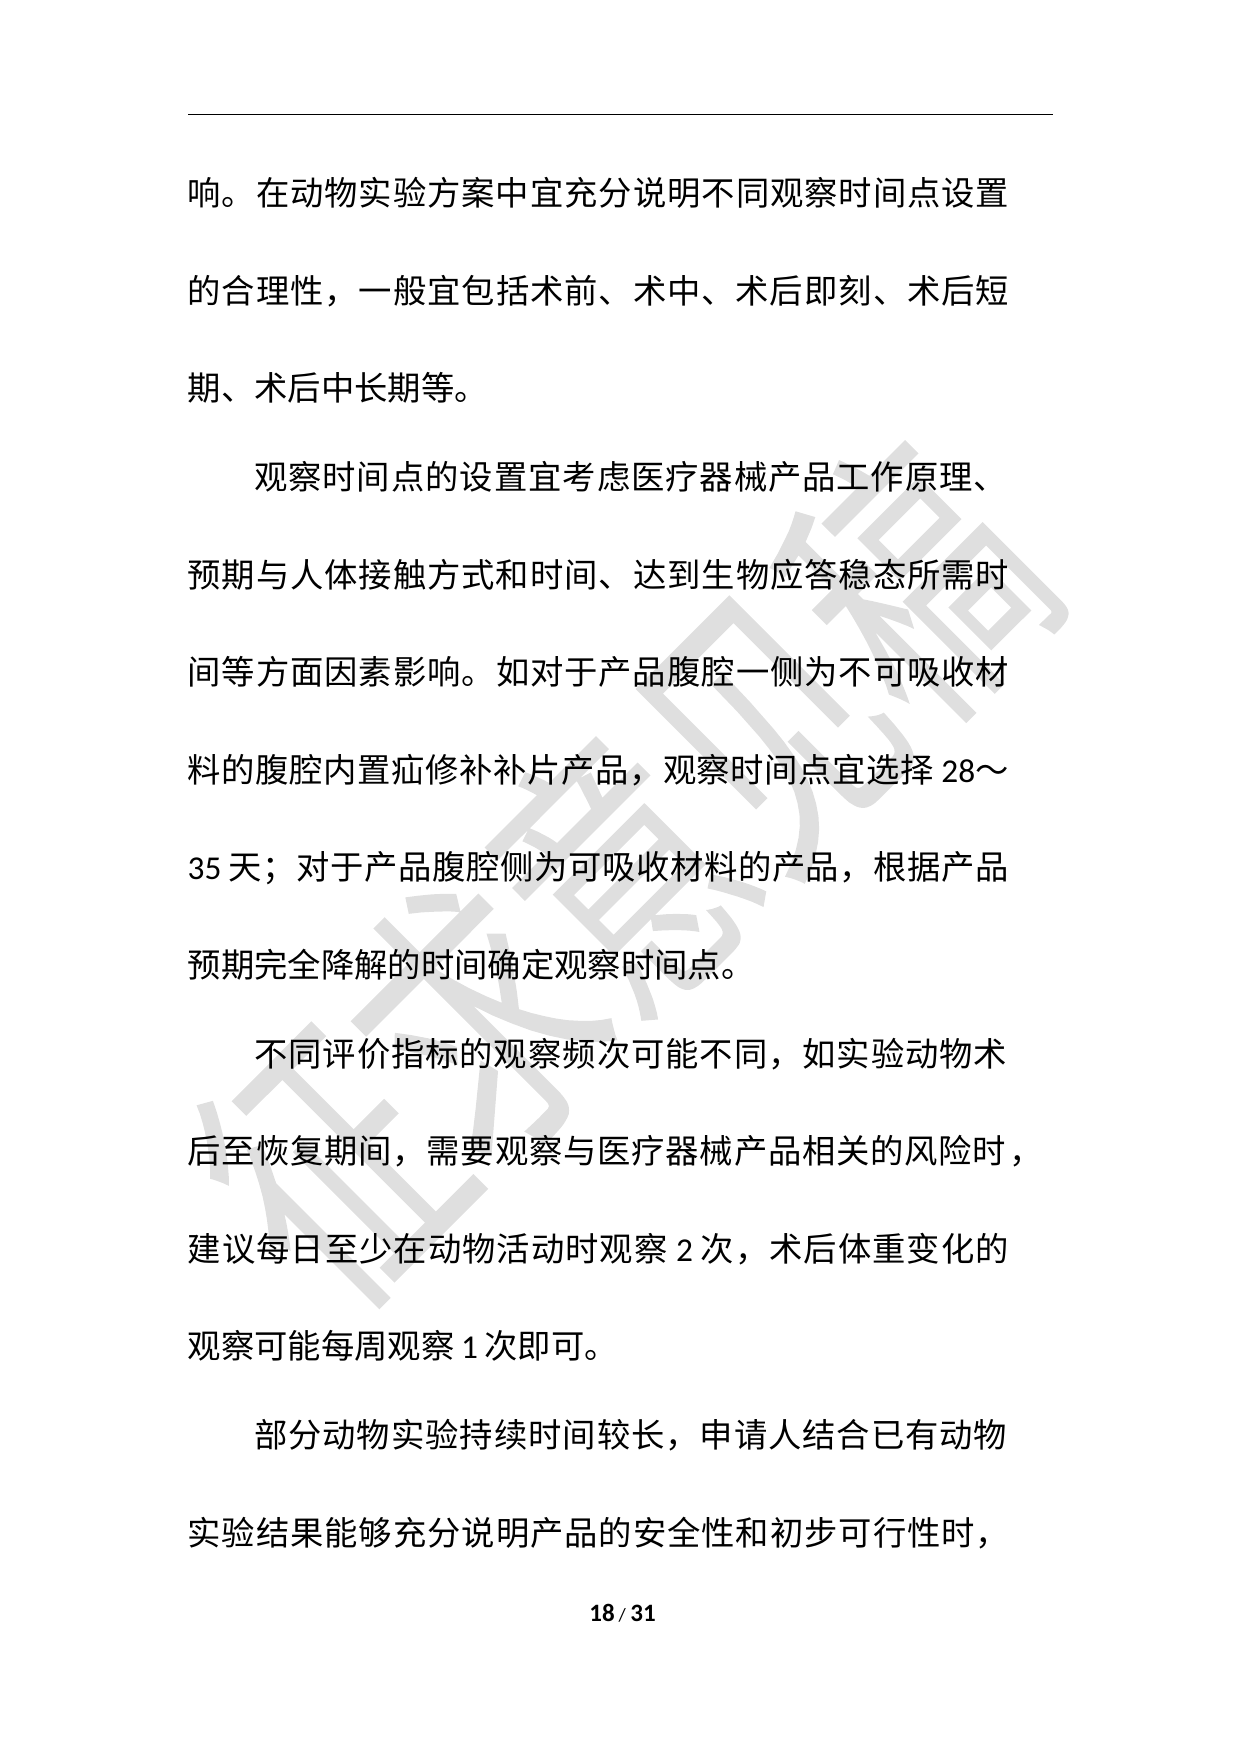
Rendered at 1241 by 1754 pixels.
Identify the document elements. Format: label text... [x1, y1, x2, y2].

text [187, 158, 1009, 418]
text 观察时间点的设置宜考虑医疗器械产品工作原理、预期与人体接触方式和时间、达到生物应答稳态所需时间等方面因素影响。如对于产品腹腔一侧为不可吸收材料的腹腔内置疝修补补片产品，观察时间点宜选择28～35天；对于产品腹腔侧为可吸收材料的产品，根据产品预期完全降解的时间确定观察时间点。 [187, 443, 1009, 995]
text 不同评价指标的观察频次可能不同，如实验动物术后至恢复期间，需要观察与医疗器械产品相关的风险时，建议每日至少在动物活动时观察2次，术后体重变化的观察可能每周观察1次即可。 [187, 1019, 1009, 1377]
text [187, 1401, 1009, 1563]
